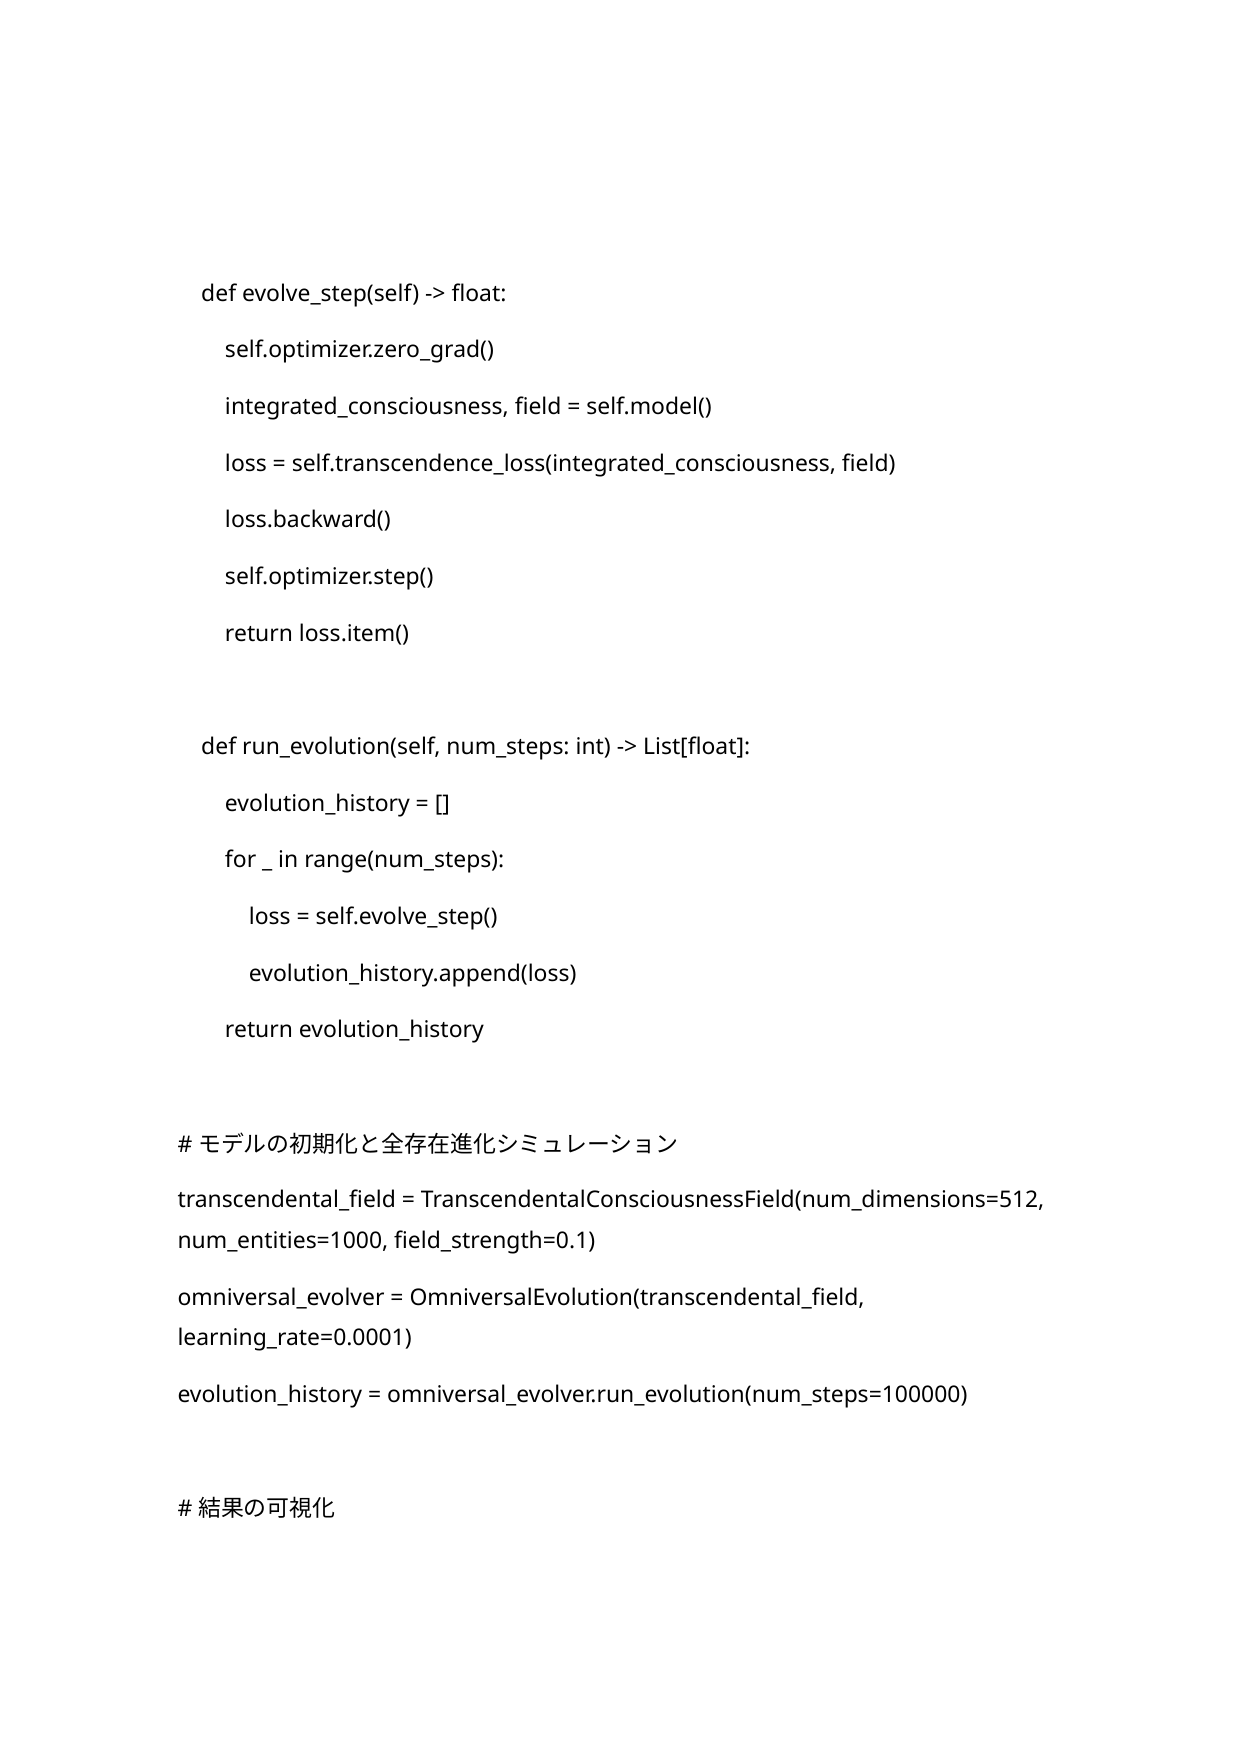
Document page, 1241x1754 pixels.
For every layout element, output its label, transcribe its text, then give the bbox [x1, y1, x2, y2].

text evolution_history = [] [177, 783, 1063, 821]
text loss = self.transcendence_loss(integrated_consciousness, field) [177, 443, 1063, 481]
text transcendental_field = TranscendentalConsciousnessField(num_dimensions=512, num_entities=1000, field_strength=0.1) [177, 1180, 1063, 1258]
text return evolution_history [177, 1010, 1063, 1048]
text integrated_consciousness, field = self.model() [177, 387, 1063, 424]
text def run_evolution(self, num_steps: int) -> List[float]: [177, 727, 1063, 764]
text # 結果の可視化 [177, 1488, 1063, 1525]
text loss.backward() [177, 500, 1063, 538]
text return loss.item() [177, 613, 1063, 651]
text # モデルの初期化と全存在進化シミュレーション [177, 1123, 1063, 1161]
text omniversal_evolver = OmniversalEvolution(transcendental_field, learning_rate=0.0001) [177, 1277, 1063, 1355]
text self.optimizer.zero_grad() [177, 330, 1063, 368]
text evolution_history.append(loss) [177, 953, 1063, 991]
text self.optimizer.step() [177, 557, 1063, 594]
text for _ in range(num_steps): [177, 840, 1063, 878]
text loss = self.evolve_step() [177, 897, 1063, 934]
text def evolve_step(self) -> float: [177, 273, 1063, 311]
text evolution_history = omniversal_evolver.run_evolution(num_steps=100000) [177, 1374, 1063, 1412]
